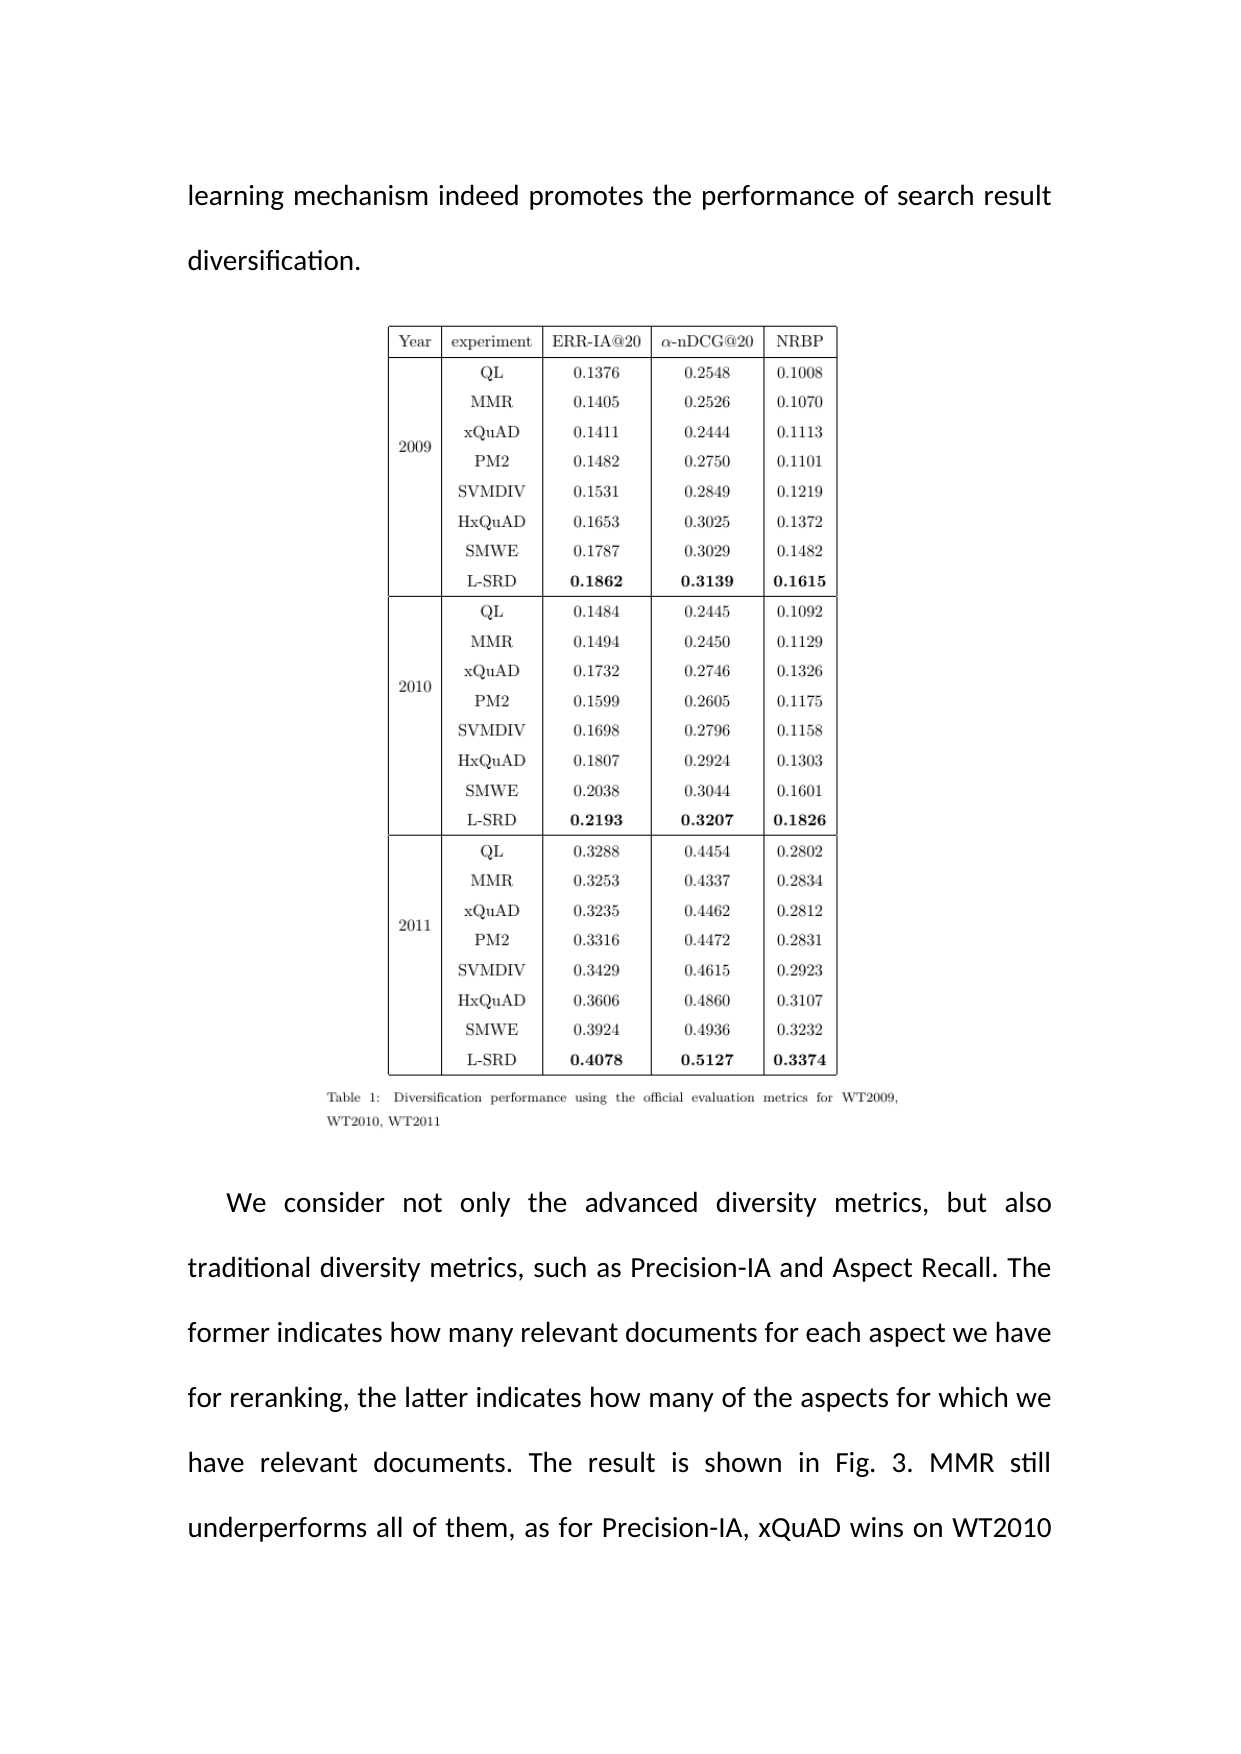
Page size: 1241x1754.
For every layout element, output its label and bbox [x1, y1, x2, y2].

text [187, 162, 1053, 292]
picture [319, 308, 921, 1133]
text [187, 1169, 1053, 1559]
